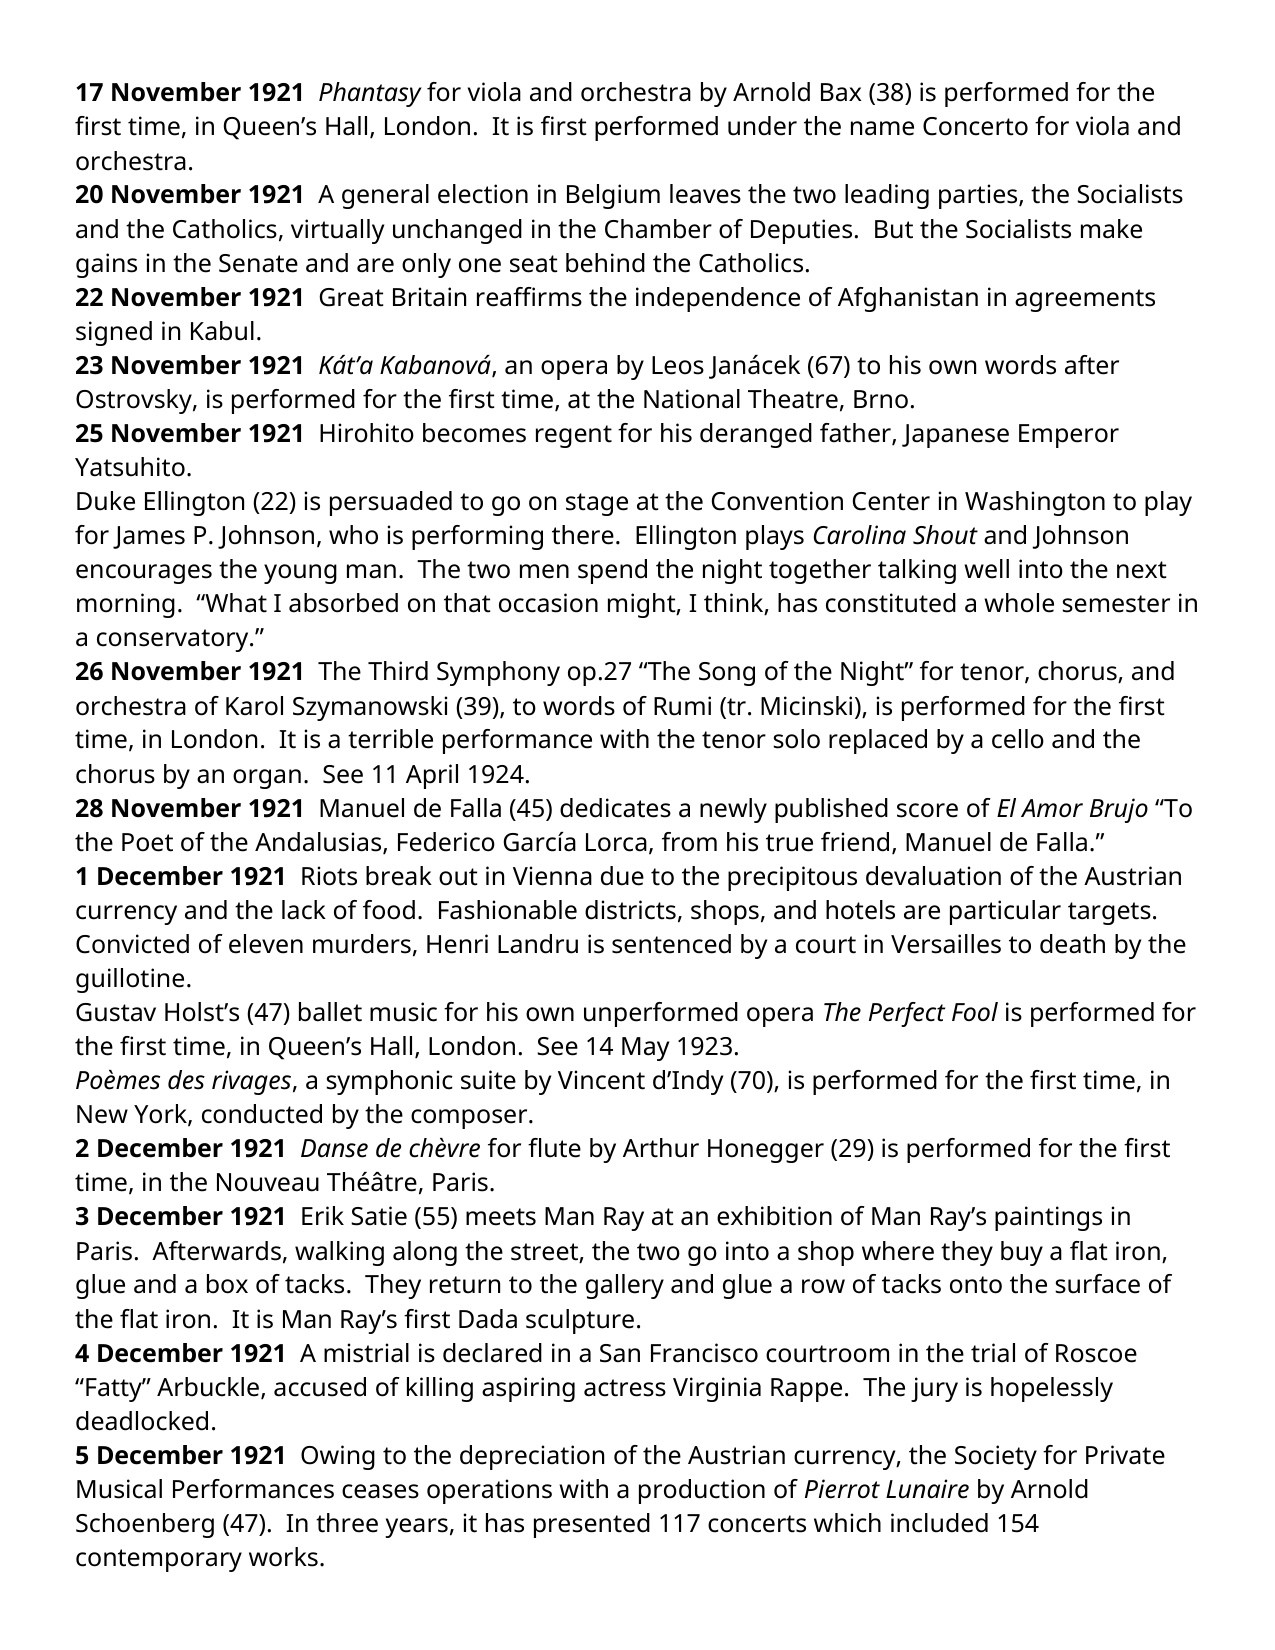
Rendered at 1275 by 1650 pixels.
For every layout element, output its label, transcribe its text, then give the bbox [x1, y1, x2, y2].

text 3 December 1921 Erik Satie (55) meets Man Ray at an exhibition of Man Ray’s paintings in Paris. Afterwards, walking along the street, the two go into a shop where they buy a flat iron, glue and a box of tacks. They return to the gallery and glue a row of tacks onto the surface of the flat iron. It is Man Ray’s first Dada sculpture. [75, 1199, 1200, 1335]
text 2 December 1921 Danse de chèvre for flute by Arthur Honegger (29) is performed for the first time, in the Nouveau Théâtre, Paris. [75, 1131, 1200, 1199]
text 28 November 1921 Manuel de Falla (45) dedicates a newly published score of El Amor Brujo “To the Poet of the Andalusias, Federico García Lorca, from his true friend, Manuel de Falla.” [75, 790, 1200, 858]
text Duke Ellington (22) is persuaded to go on stage at the Convention Center in Washington to play for James P. Johnson, who is performing there. Ellington plays Carolina Shout and Johnson encourages the young man. The two men spend the night together talking well into the next morning. “What I absorbed on that occasion might, I think, has constituted a whole semester in a conservatory.” [75, 484, 1200, 654]
text Gustav Holst’s (47) ballet music for his own unperformed opera The Perfect Fool is performed for the first time, in Queen’s Hall, London. See 14 May 1923. [75, 995, 1200, 1063]
text Poèmes des rivages, a symphonic suite by Vincent d’Indy (70), is performed for the first time, in New York, conducted by the composer. [75, 1063, 1200, 1131]
text Convicted of eleven murders, Henri Landru is sentenced by a court in Versailles to death by the guillotine. [75, 927, 1200, 995]
text 22 November 1921 Great Britain reaffirms the independence of Afghanistan in agreements signed in Kabul. [75, 279, 1200, 347]
text 26 November 1921 The Third Symphony op.27 “The Song of the Night” for tenor, chorus, and orchestra of Karol Szymanowski (39), to words of Rumi (tr. Micinski), is performed for the first time, in London. It is a terrible performance with the tenor solo replaced by a cello and the chorus by an organ. See 11 April 1924. [75, 654, 1200, 790]
text 5 December 1921 Owing to the depreciation of the Austrian currency, the Society for Private Musical Performances ceases operations with a production of Pierrot Lunaire by Arnold Schoenberg (47). In three years, it has presented 117 concerts which included 154 contemporary works. [75, 1437, 1200, 1574]
text 4 December 1921 A mistrial is declared in a San Francisco courtroom in the trial of Roscoe “Fatty” Arbuckle, accused of killing aspiring actress Virginia Rappe. The jury is hopelessly deadlocked. [75, 1335, 1200, 1437]
text 23 November 1921 Kát’a Kabanová, an opera by Leos Janácek (67) to his own words after Ostrovsky, is performed for the first time, at the National Theatre, Brno. [75, 347, 1200, 416]
text 25 November 1921 Hirohito becomes regent for his deranged father, Japanese Emperor Yatsuhito. [75, 416, 1200, 484]
text 1 December 1921 Riots break out in Vienna due to the precipitous devaluation of the Austrian currency and the lack of food. Fashionable districts, shops, and hotels are particular targets. [75, 858, 1200, 927]
